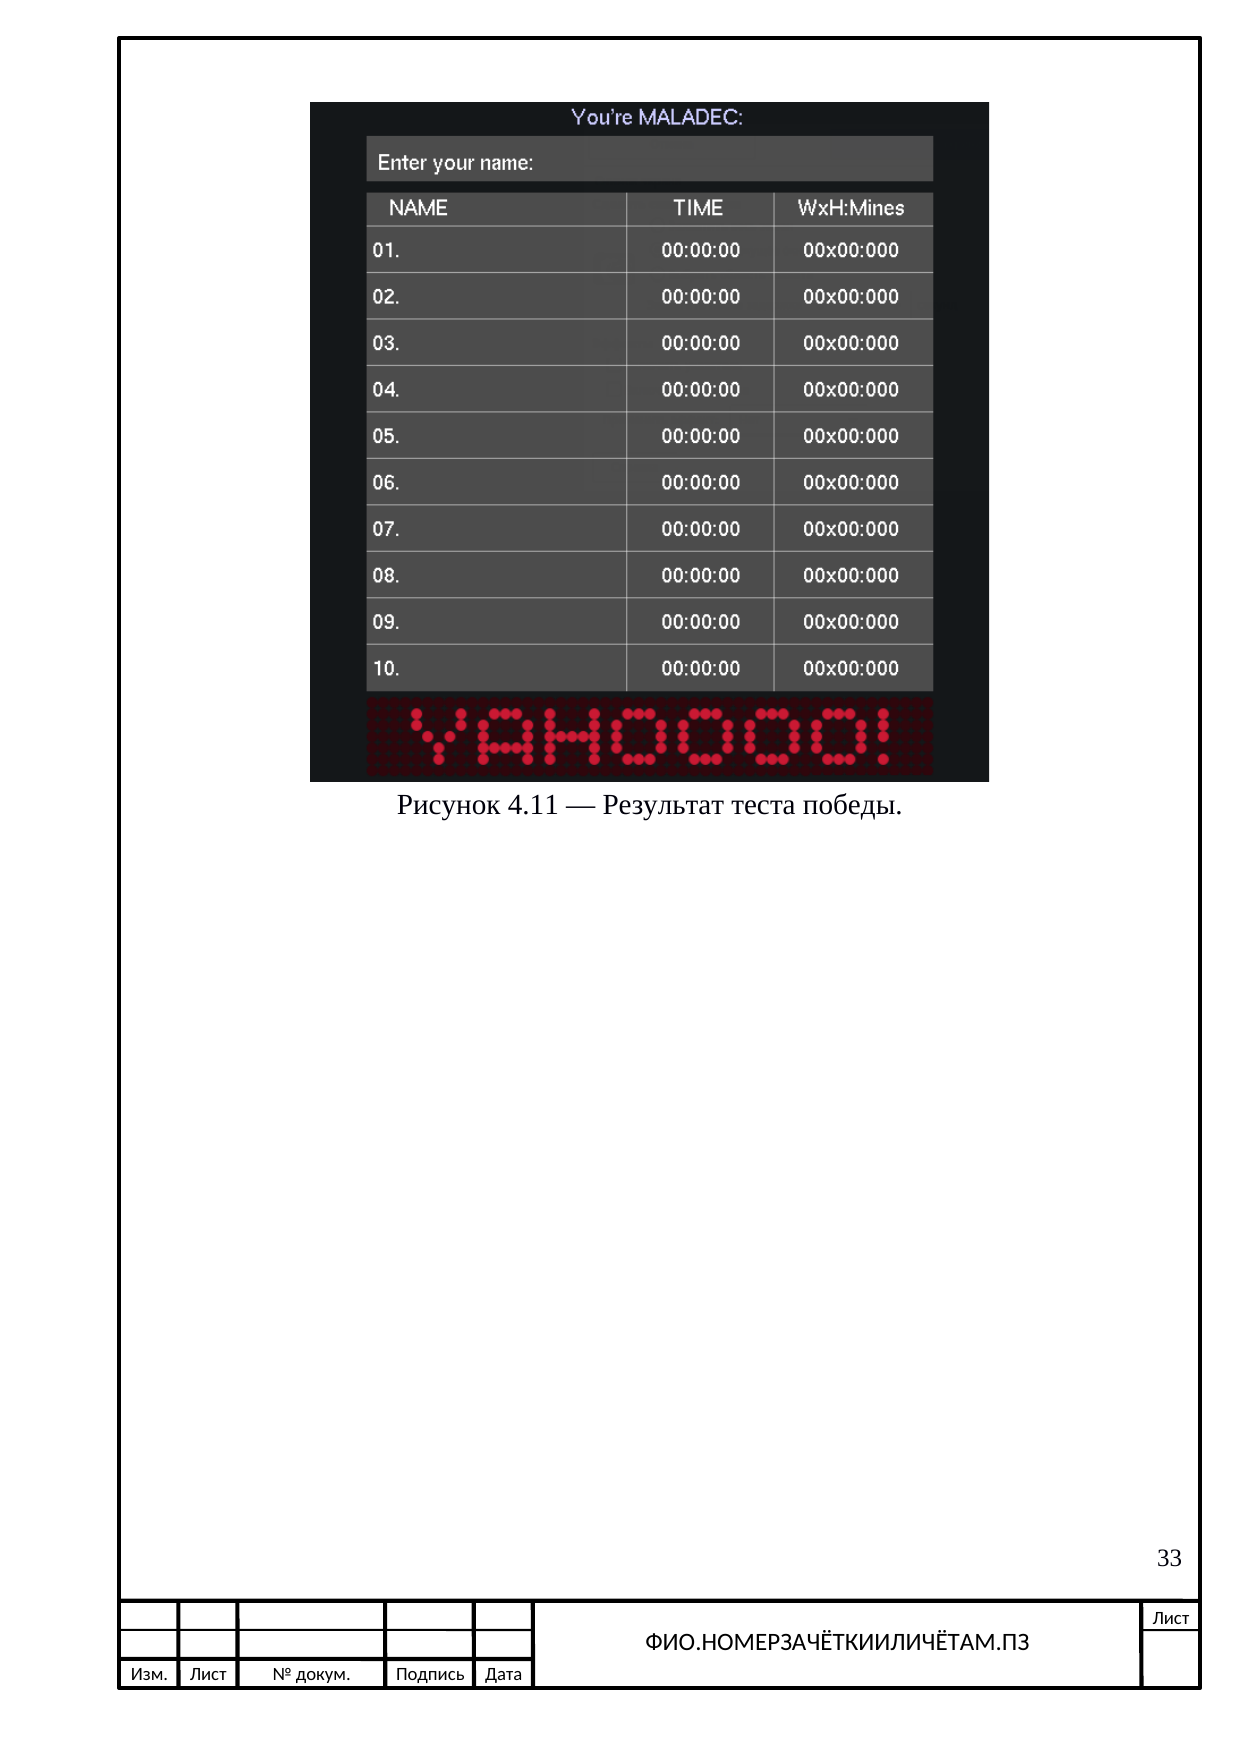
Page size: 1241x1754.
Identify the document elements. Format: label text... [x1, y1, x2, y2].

picture [310, 102, 990, 782]
